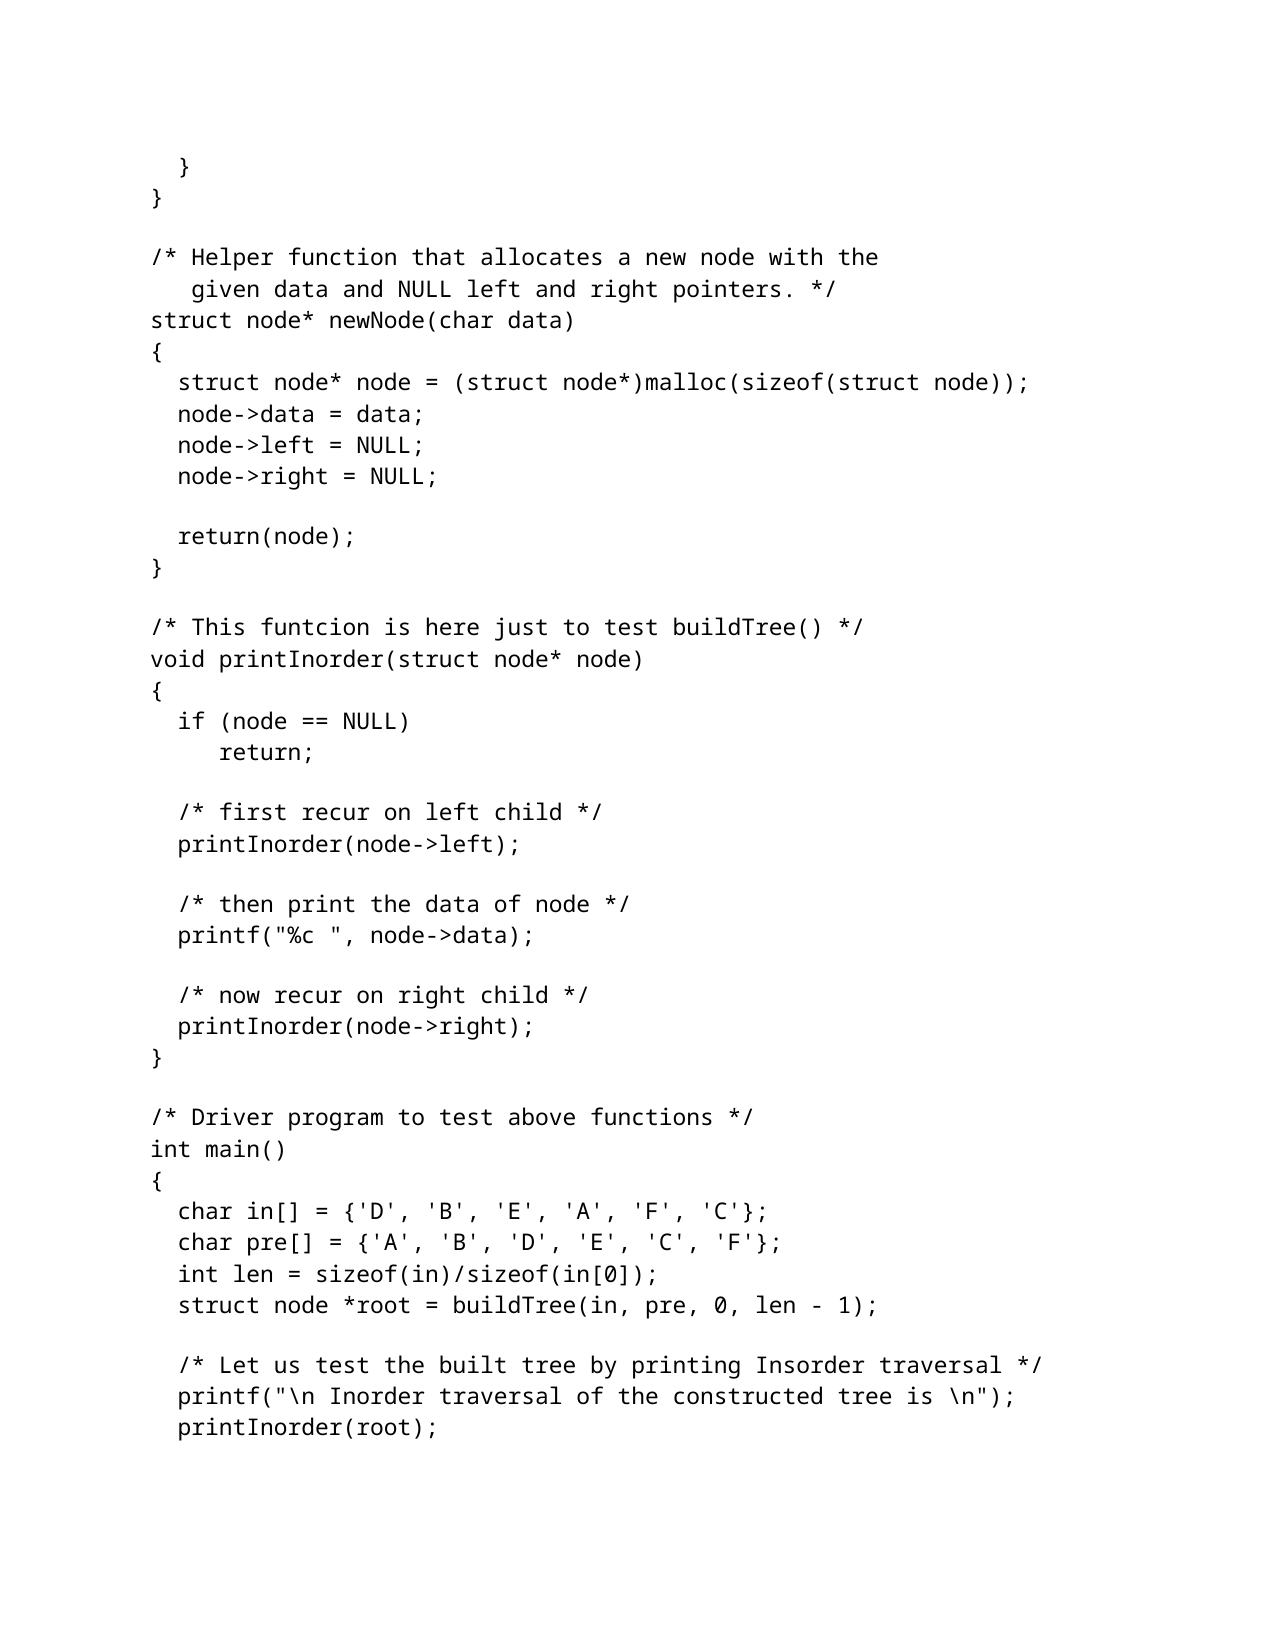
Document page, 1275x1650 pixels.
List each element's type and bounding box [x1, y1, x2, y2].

text [150, 150, 1125, 1442]
